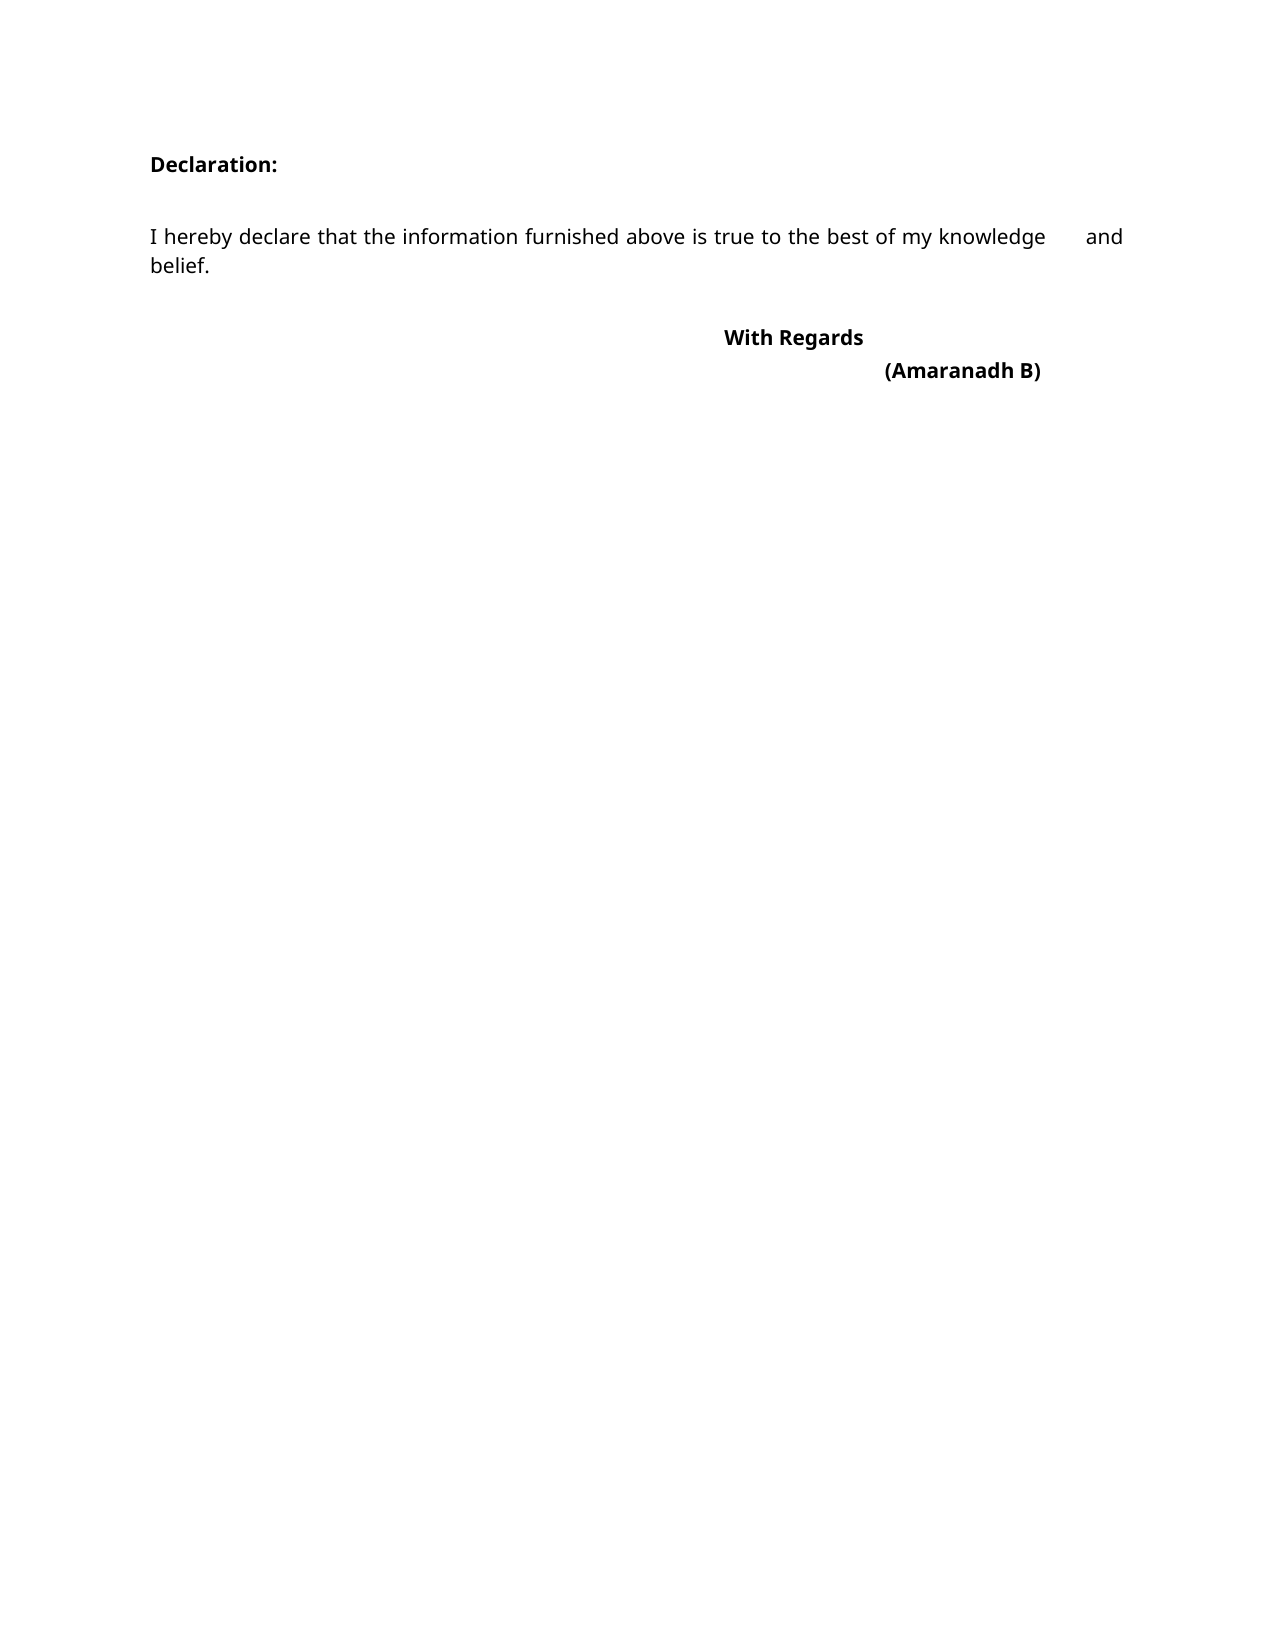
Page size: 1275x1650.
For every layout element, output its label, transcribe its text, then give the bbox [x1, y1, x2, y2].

text With Regards [150, 323, 1125, 352]
text Declaration: [150, 150, 1125, 178]
text (Amaranadh B) [825, 356, 1125, 384]
text I hereby declare that the information furnished above is true to the best of my knowledge and belief. [150, 222, 1125, 279]
